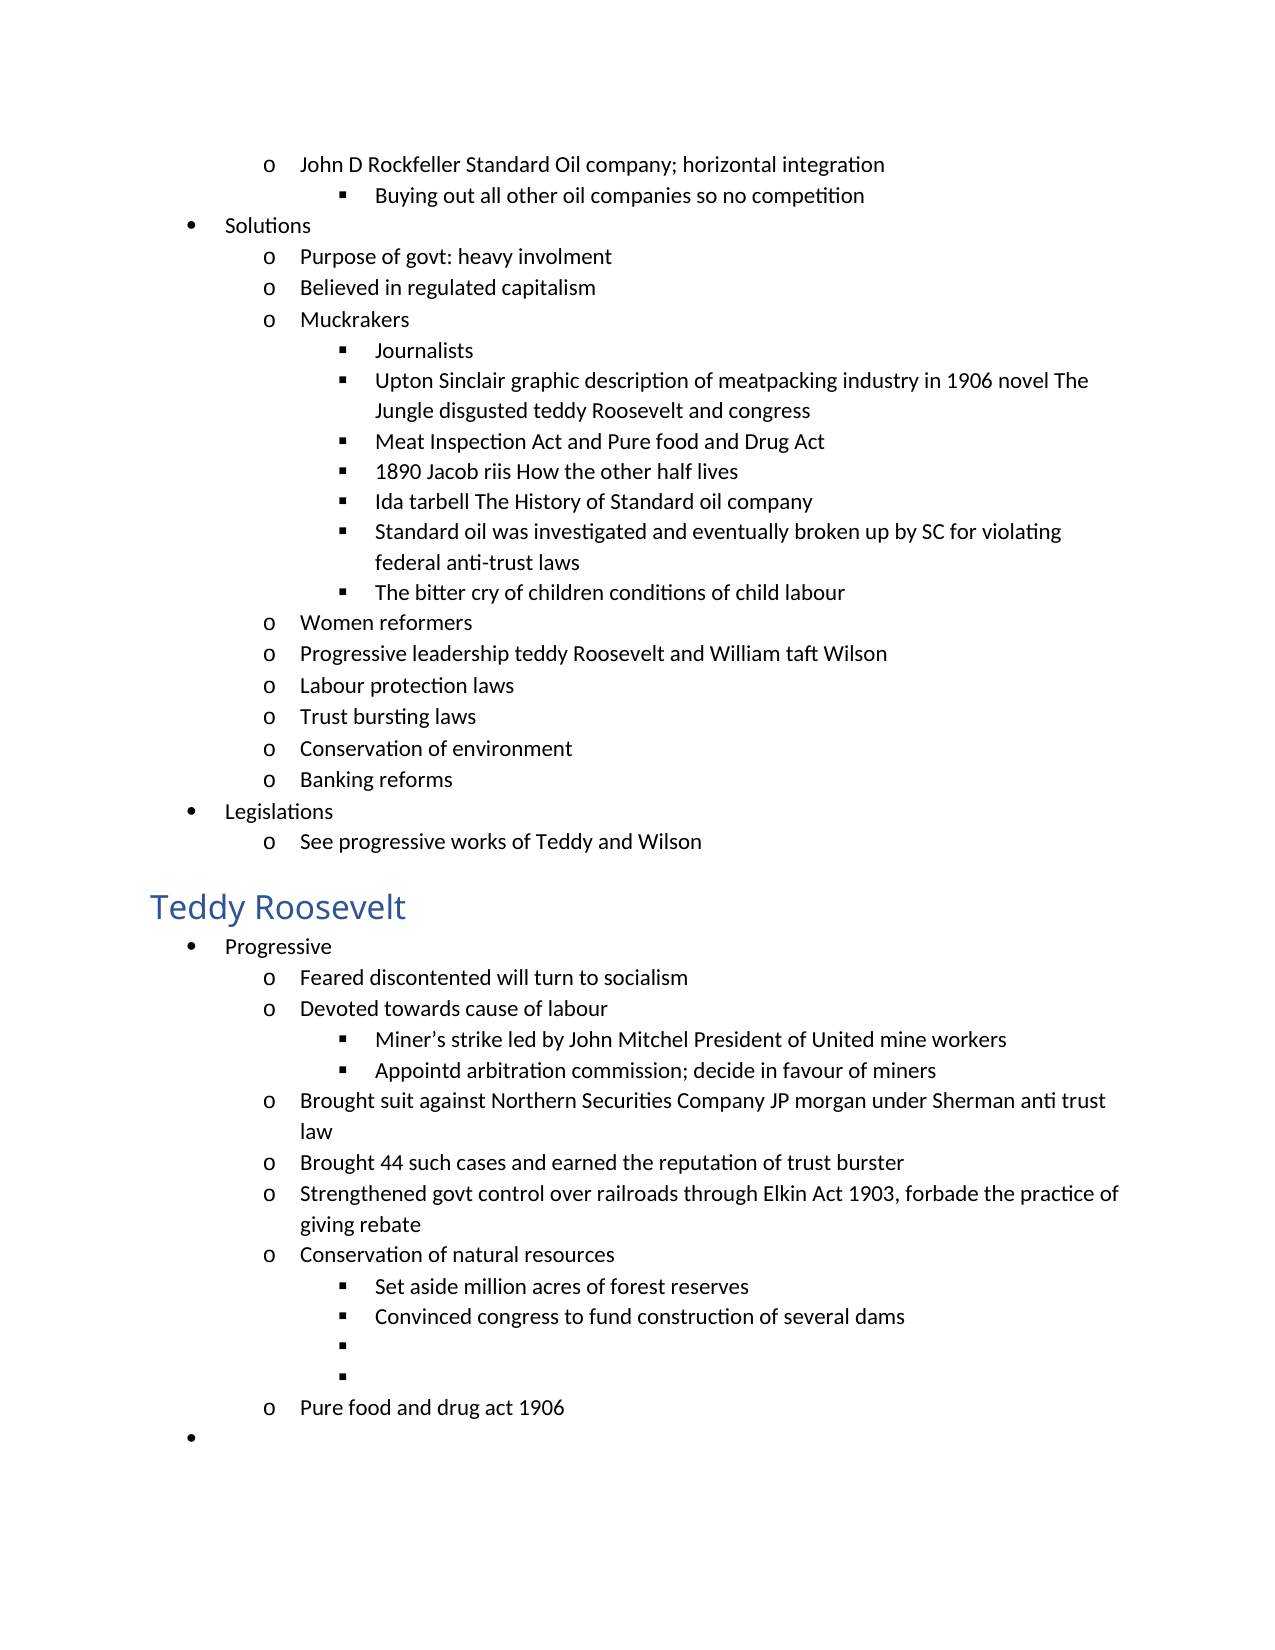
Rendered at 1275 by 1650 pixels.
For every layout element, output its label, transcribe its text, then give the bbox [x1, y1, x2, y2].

list Labour protection laws [262, 671, 1125, 700]
list Strengthened govt control over railroads through Elkin Act 1903, forbade the practice of giving rebate [262, 1179, 1125, 1238]
list Appointd arbitration commission; decide in favour of miners [337, 1056, 1125, 1084]
list The bitter cry of children conditions of child labour [337, 578, 1125, 606]
list Meat Inspection Act and Pure food and Drug Act [337, 427, 1125, 455]
list Brought 44 such cases and earned the reputation of trust burster [262, 1148, 1125, 1177]
list Banking reforms [262, 765, 1125, 794]
list John D Rockfeller Standard Oil company; horizontal integration [262, 150, 1125, 179]
list Purpose of govt: heavy involment [262, 242, 1125, 271]
list Standard oil was investigated and eventually broken up by SC for violating federal anti-trust laws [337, 517, 1125, 576]
list Journalists [337, 336, 1125, 364]
list Set aside million acres of forest reserves [337, 1272, 1125, 1300]
list Women reformers [262, 608, 1125, 637]
list Progressive leadership teddy Roosevelt and William taft Wilson [262, 639, 1125, 669]
list Ida tarbell The History of Standard oil company [337, 487, 1125, 515]
list Conservation of natural resources [262, 1241, 1125, 1270]
list Feared discontented will turn to socialism [262, 963, 1125, 992]
subtitle Teddy Roosevelt [150, 883, 1125, 929]
list Miner’s strike led by John Mitchel President of United mine workers [337, 1026, 1125, 1054]
list Devoted towards cause of labour [262, 994, 1125, 1023]
list Trust bursting laws [262, 702, 1125, 732]
list Upton Sinclair graphic description of meatpacking industry in 1906 novel The Jungle disgusted teddy Roosevelt and congress [337, 366, 1125, 425]
list Progressive [187, 932, 1125, 961]
list Brought suit against Northern Securities Company JP morgan under Sherman anti trust law [262, 1086, 1125, 1145]
list Solutions [187, 212, 1125, 240]
list Legislations [187, 797, 1125, 825]
list Conservation of environment [262, 734, 1125, 763]
list Pure food and drug act 1906 [262, 1393, 1125, 1422]
list Believed in regulated capitalism [262, 273, 1125, 302]
list Buying out all other oil companies so no competition [337, 181, 1125, 209]
list Muckrakers [262, 305, 1125, 334]
list See progressive works of Teddy and Wilson [262, 827, 1125, 856]
list 1890 Jacob riis How the other half lives [337, 457, 1125, 485]
list Convinced congress to fund construction of several dams [337, 1302, 1125, 1330]
